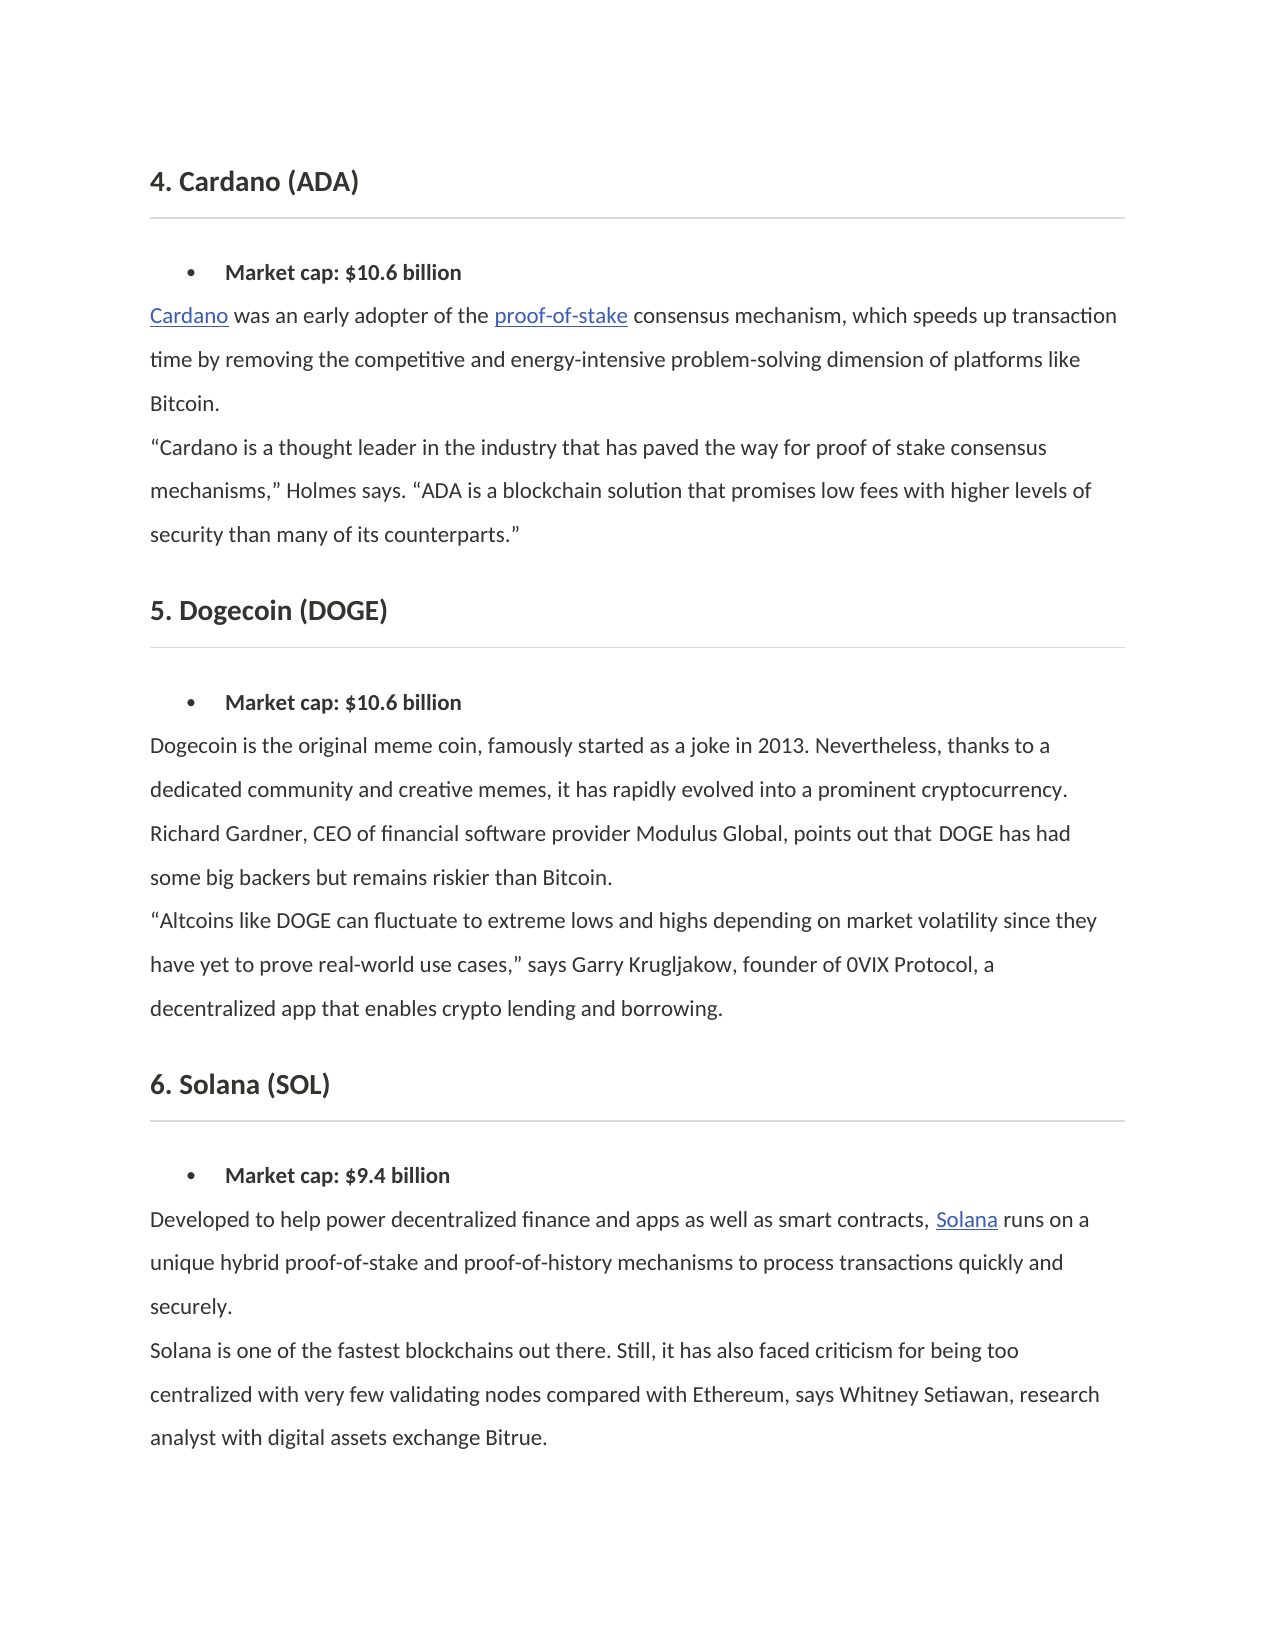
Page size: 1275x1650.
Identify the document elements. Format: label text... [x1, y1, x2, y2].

text Solana is one of the fastest blockchains out there. Still, it has also faced criticism for being too centralized with very few validating nodes compared with Ethereum, says Whitney Setiawan, research analyst with digital assets exchange Bitrue. [150, 1320, 1125, 1452]
list Market cap: $10.6 billion [187, 250, 1125, 286]
text “Altcoins like DOGE can fluctuate to extreme lows and highs depending on market volatility since they have yet to prove real-world use cases,” says Garry Krugljakow, founder of 0VIX Protocol, a decentralized app that enables crypto lending and borrowing. [150, 891, 1125, 1022]
text Dogecoin is the original meme coin, famously started as a joke in 2013. Nevertheless, thanks to a dedicated community and creative memes, it has rapidly evolved into a prominent cryptocurrency. [150, 716, 1125, 803]
text Developed to help power decentralized finance and apps as well as smart contracts, Solana runs on a unique hybrid proof-of-stake and proof-of-history mechanisms to process transactions quickly and securely. [150, 1189, 1125, 1320]
text 5. Dogecoin (DOGE) [150, 580, 1125, 647]
text Cardano was an early adopter of the proof-of-stake consensus mechanism, which speeds up transaction time by removing the competitive and energy-intensive problem-solving dimension of platforms like Bitcoin. [150, 286, 1125, 417]
text 4. Cardano (ADA) [150, 150, 1125, 217]
list Market cap: $9.4 billion [187, 1153, 1125, 1189]
text “Cardano is a thought leader in the industry that has paved the way for proof of stake consensus mechanisms,” Holmes says. “ADA is a blockchain solution that promises low fees with higher levels of security than many of its counterparts.” [150, 417, 1125, 548]
text 6. Solana (SOL) [150, 1053, 1125, 1120]
text Richard Gardner, CEO of financial software provider Modulus Global, points out that DOGE has had some big backers but remains riskier than Bitcoin. [150, 803, 1125, 891]
list Market cap: $10.6 billion [187, 680, 1125, 716]
